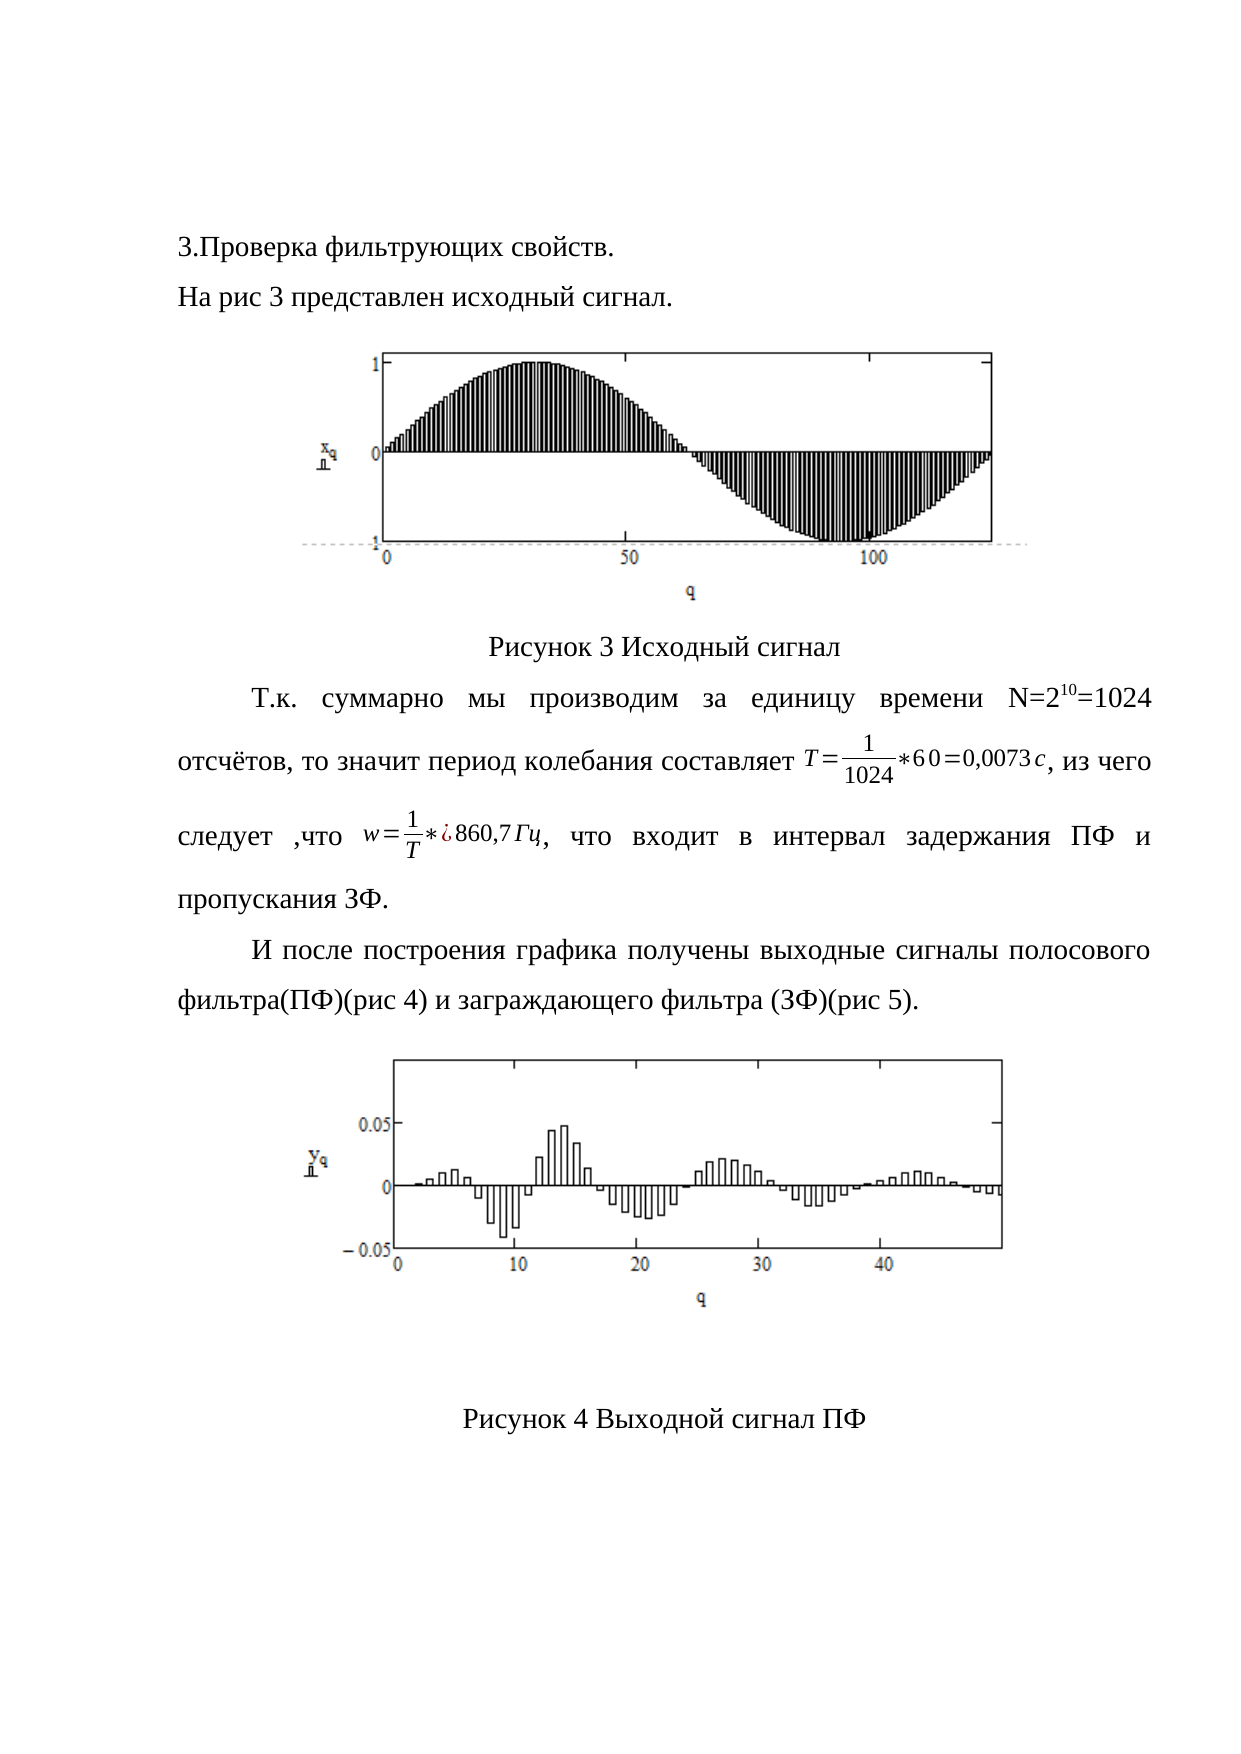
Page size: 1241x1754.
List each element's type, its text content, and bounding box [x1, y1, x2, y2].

text На рис 3 представлен исходный сигнал. [177, 279, 1152, 313]
text Рисунок 4 Выходной сигнал ПФ [177, 1334, 1152, 1435]
text 3.Проверка фильтрующих свойств. [177, 229, 1152, 263]
picture [302, 329, 1027, 613]
text Т.к. суммарно мы производим за единицу времени N=210=1024 отсчётов, то значит период колебания составляет , из чего следует ,что , что входит в интервал задержания ПФ и пропускания ЗФ. [177, 680, 1152, 915]
text И после построения графика получены выходные сигналы полосового фильтра(ПФ)(рис 4) и заграждающего фильтра (ЗФ)(рис 5). [177, 932, 1152, 1016]
text Рисунок 3 Исходный сигнал [177, 629, 1152, 663]
picture [287, 1033, 1036, 1323]
